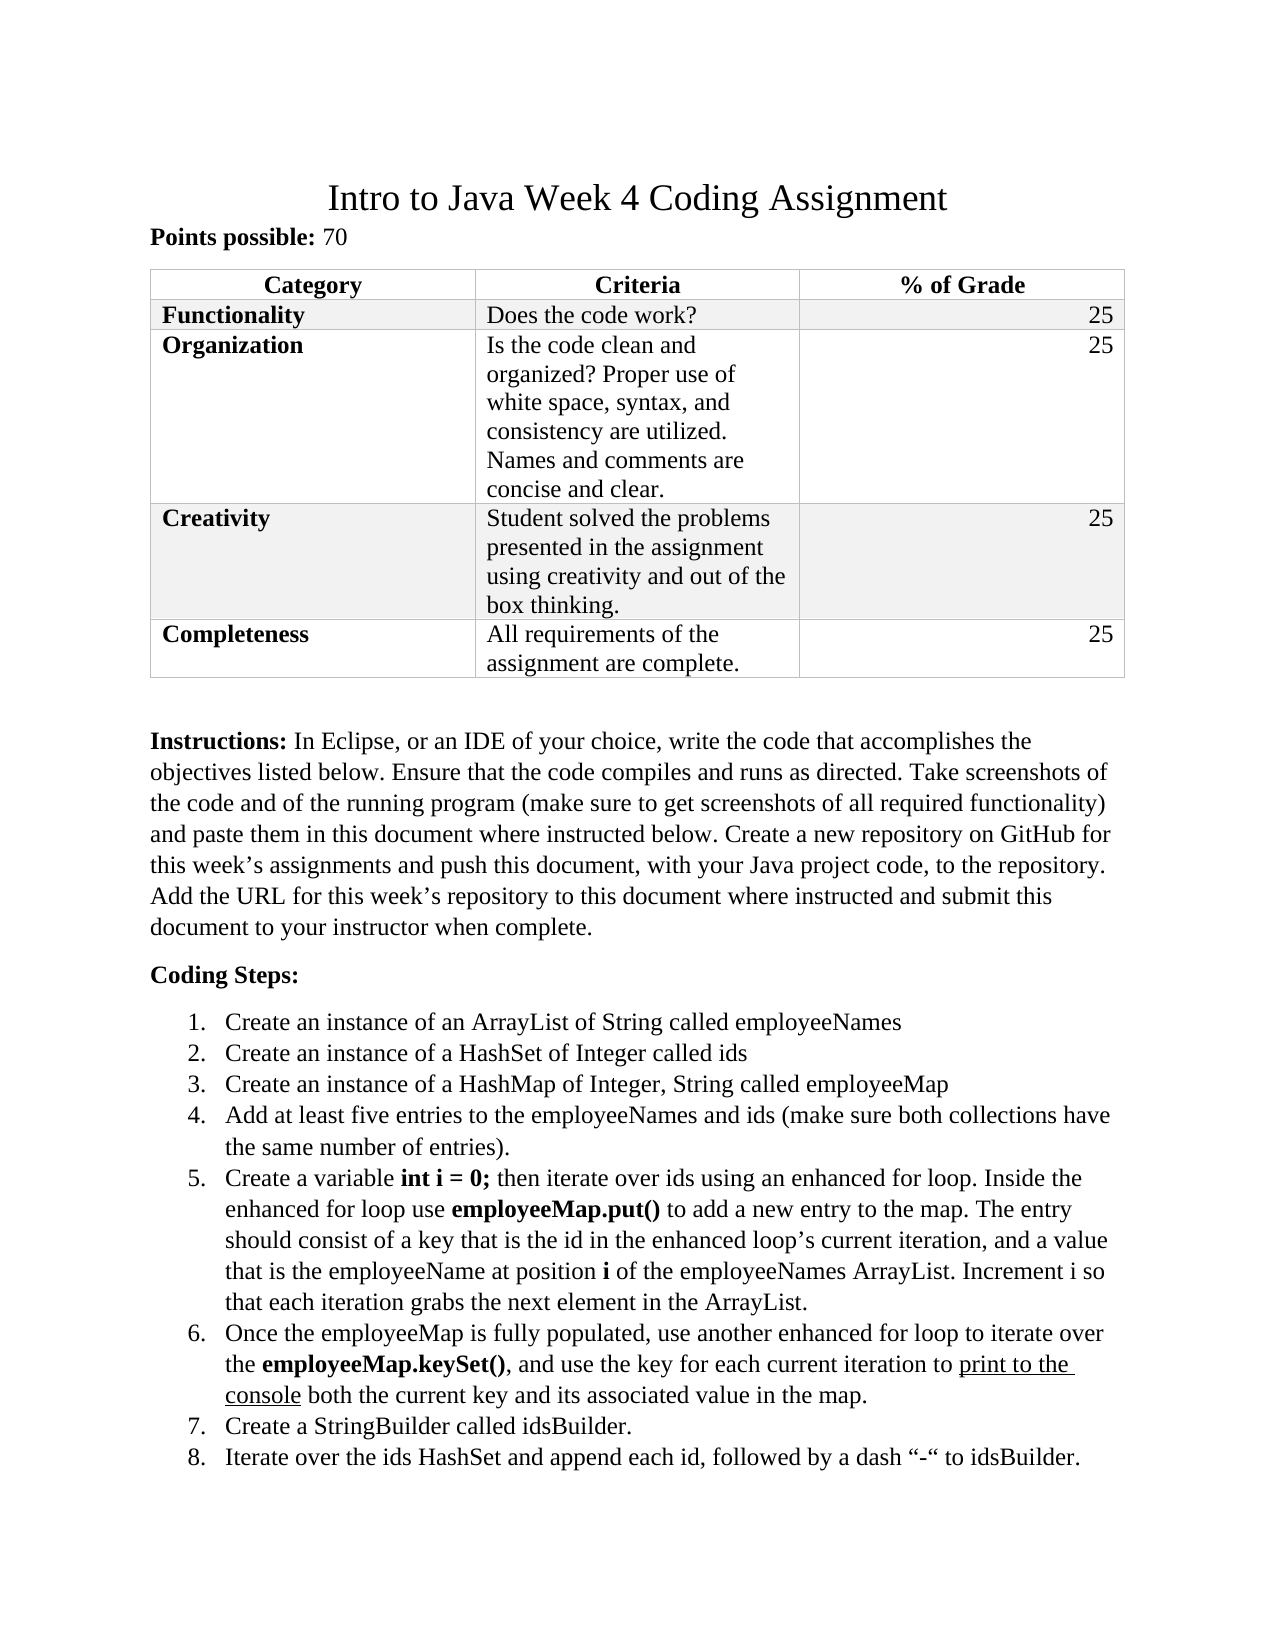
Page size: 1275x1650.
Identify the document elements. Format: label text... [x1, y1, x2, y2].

list Iterate over the ids HashSet and append each id, followed by a dash “-“ to idsBuilder. [187, 1442, 1125, 1471]
list Once the employeeMap is fully populated, use another enhanced for loop to iterate over the employeeMap.keySet(), and use the key for each current iteration to print to the console both the current key and its associated value in the map. [187, 1318, 1125, 1409]
list Add at least five entries to the employeeNames and ids (make sure both collections have the same number of entries). [187, 1101, 1125, 1160]
table_cell 25 [800, 620, 1124, 677]
text Instructions: In Eclipse, or an IDE of your choice, write the code that accomplishes the objectives listed below. Ensure that the code compiles and runs as directed. Take screenshots of the code and of the running program (make sure to get screenshots of all required functionality) and paste them in this document where instructed below. Create a new repository on GitHub for this week’s assignments and push this document, with your Java project code, to the repository. Add the URL for this week’s repository to this document where instructed and submit this document to your instructor when complete. [150, 726, 1125, 941]
text Coding Steps: [150, 960, 1125, 988]
table_cell 25 [800, 504, 1124, 618]
list Create a StringBuilder called idsBuilder. [187, 1411, 1125, 1440]
table_cell 25 [800, 300, 1124, 329]
list Create an instance of a HashMap of Integer, String called employeeMap [187, 1069, 1125, 1098]
list Create an instance of an ArrayList of String called employeeNames [187, 1007, 1125, 1036]
table_cell Is the code clean and organized? Proper use of white space, syntax, and consistency are utilized. Names and comments are concise and clear. [476, 330, 799, 502]
list Create a variable int i = 0; then iterate over ids using an enhanced for loop. Inside the enhanced for loop use employeeMap.put() to add a new entry to the map. The entry should consist of a key that is the id in the enhanced loop’s current iteration, and a value that is the employeeName at position i of the employeeNames ArrayList. Increment i so that each iteration grabs the next element in the ArrayList. [187, 1163, 1125, 1316]
table_cell All requirements of the assignment are complete. [476, 620, 799, 677]
subtitle Intro to Java Week 4 Coding Assignment [150, 175, 1125, 218]
table_header % of Grade [800, 270, 1124, 299]
list Create an instance of a HashSet of Integer called ids [187, 1038, 1125, 1067]
table_cell Creativity [151, 504, 475, 618]
table_cell Organization [151, 330, 475, 502]
table_header Criteria [476, 270, 799, 299]
table_cell Does the code work? [476, 300, 799, 329]
table_header Category [151, 270, 475, 299]
table_cell Functionality [151, 300, 475, 329]
table_cell Completeness [151, 620, 475, 677]
text Points possible: 70 [150, 222, 1125, 250]
table_cell Student solved the problems presented in the assignment using creativity and out of the box thinking. [476, 504, 799, 618]
table_cell 25 [800, 330, 1124, 502]
